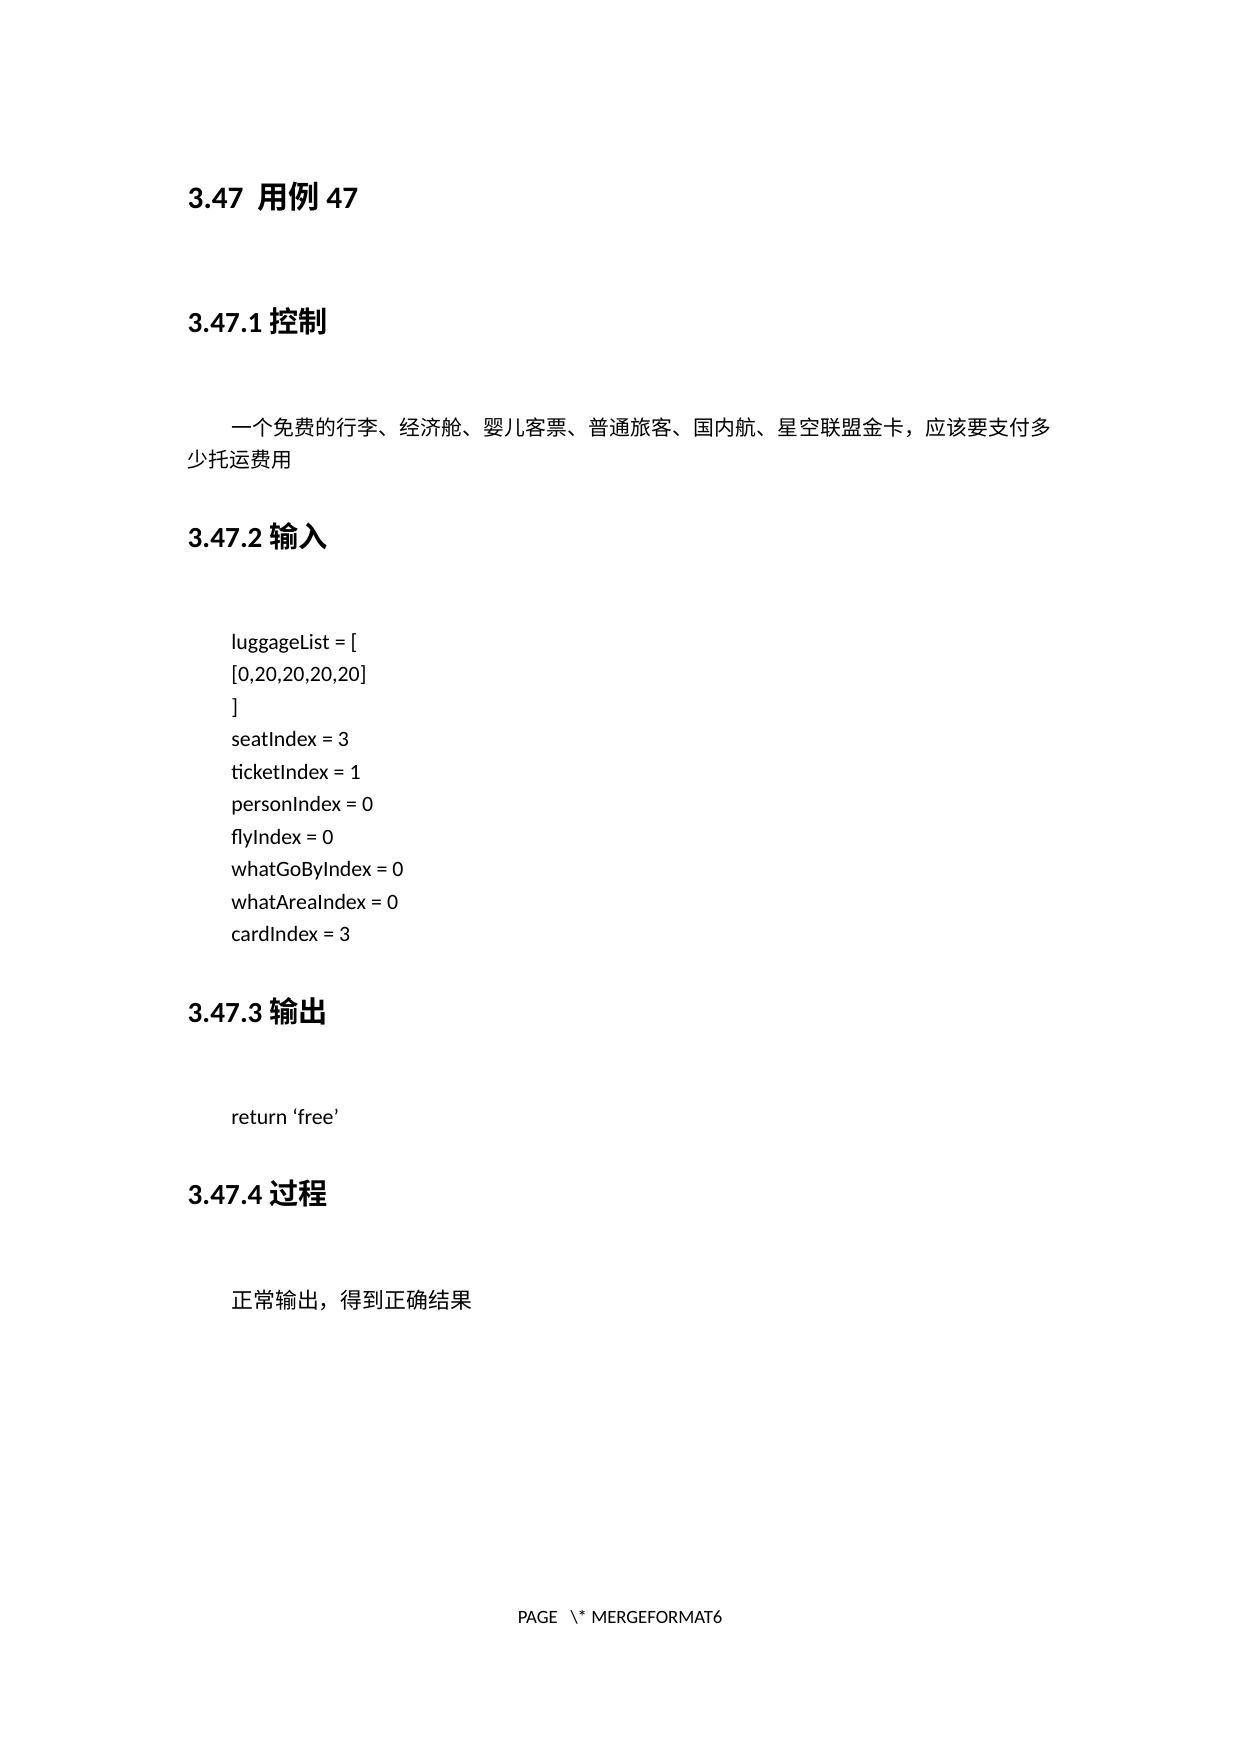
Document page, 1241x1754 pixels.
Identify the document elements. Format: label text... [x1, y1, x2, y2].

text 一个免费的行李、经济舱、婴儿客票、普通旅客、国内航、星空联盟金卡，应该要支付多少托运费用 [187, 410, 1053, 475]
text seatIndex = 3 [187, 722, 1053, 755]
text return ‘free’ [187, 1100, 1053, 1132]
text whatAreaIndex = 0 [187, 885, 1053, 917]
text [0,20,20,20,20] [187, 657, 1053, 690]
subtitle 3.47.4 过程 [187, 1159, 1053, 1224]
text luggageList = [ [187, 625, 1053, 657]
text flyIndex = 0 [187, 820, 1053, 852]
text cardIndex = 3 [187, 917, 1053, 950]
text ticketIndex = 1 [187, 755, 1053, 787]
subtitle 3.47.1 控制 [187, 287, 1053, 352]
text ] [187, 690, 1053, 722]
text whatGoByIndex = 0 [187, 852, 1053, 885]
subtitle 3.47.3 输出 [187, 977, 1053, 1042]
text 正常输出，得到正确结果 [187, 1282, 1053, 1315]
subtitle 3.47.2 输入 [187, 502, 1053, 567]
subtitle 3.47 用例47 [187, 162, 1053, 227]
text personIndex = 0 [187, 787, 1053, 820]
